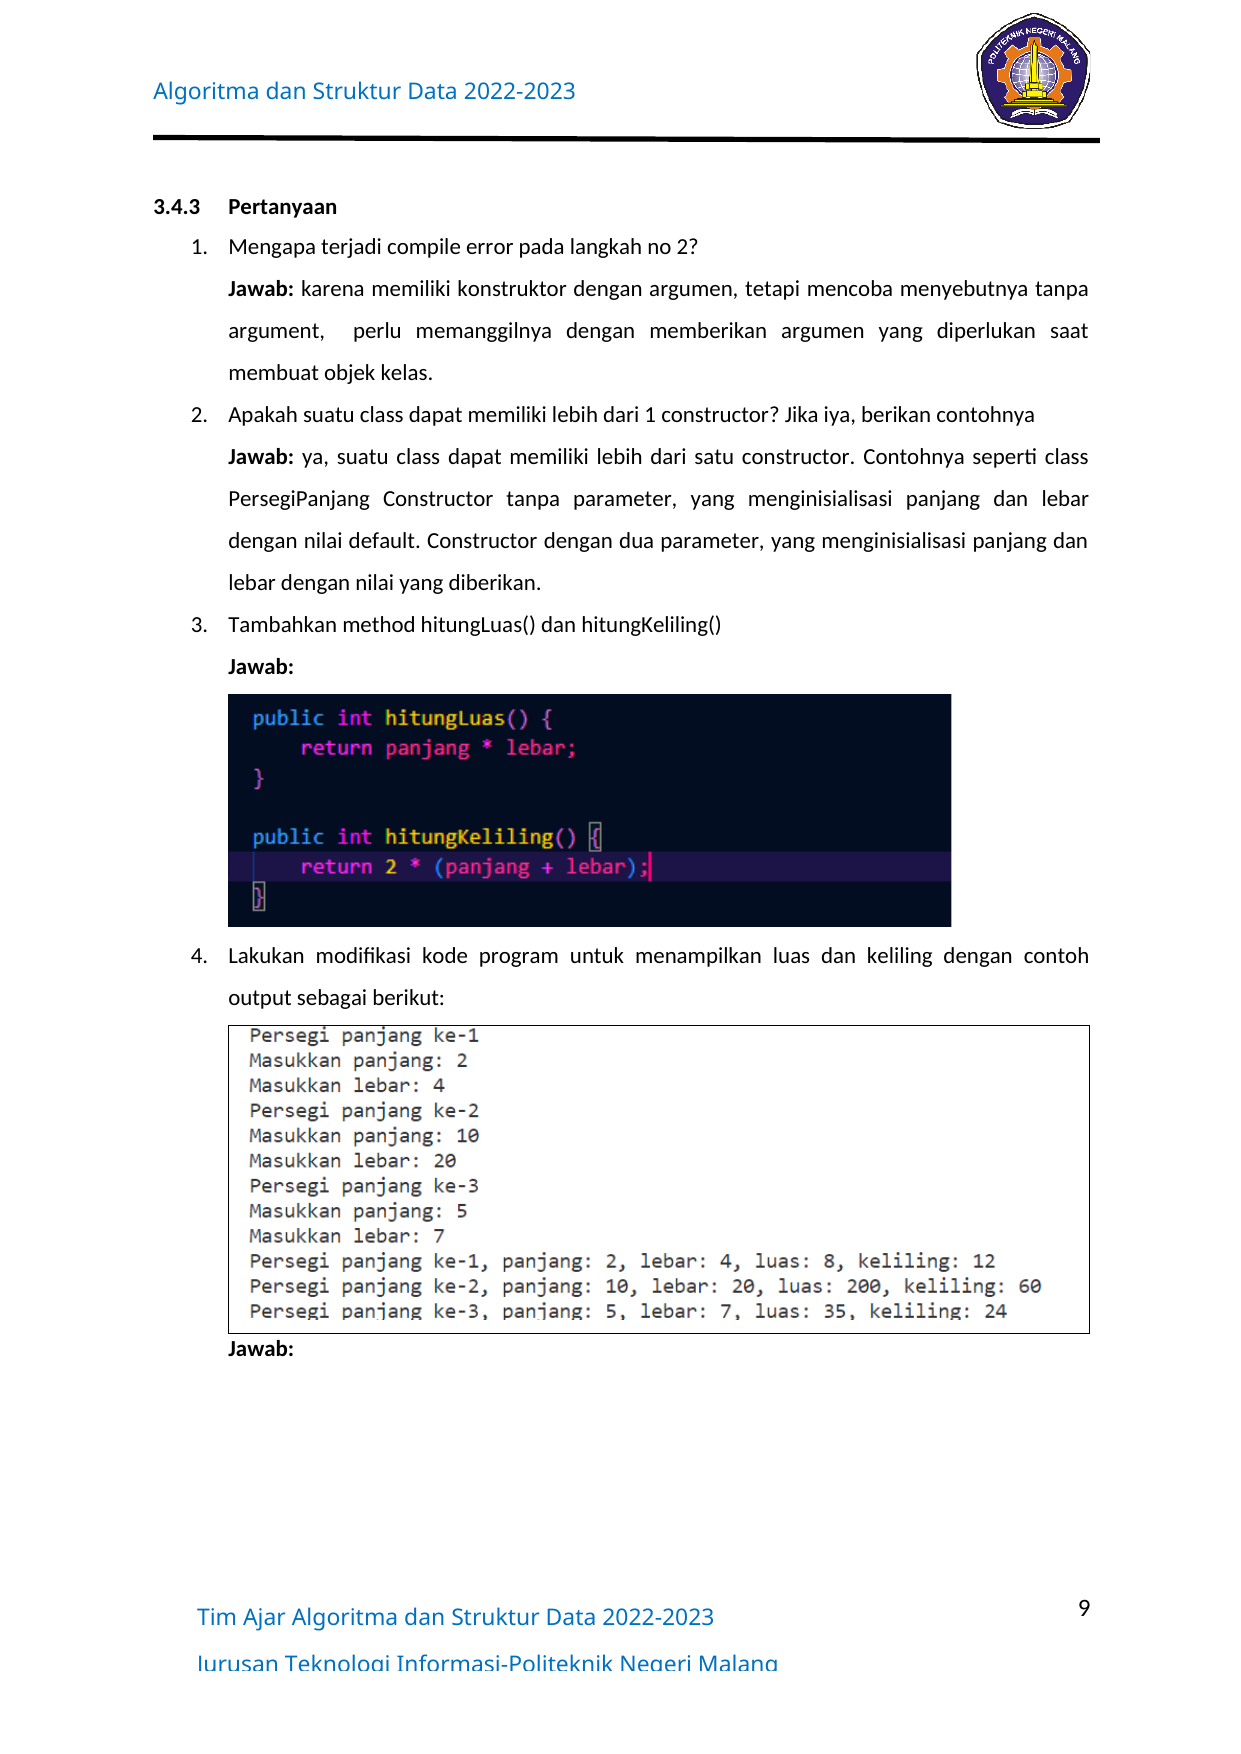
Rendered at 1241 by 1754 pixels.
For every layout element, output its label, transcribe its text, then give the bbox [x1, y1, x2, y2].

list Pertanyaan [153, 192, 1090, 220]
list Tambahkan method hitungLuas() dan hitungKeliling() [191, 610, 1090, 638]
list Jawab: [228, 1334, 1090, 1362]
picture [976, 13, 1091, 129]
picture [239, 1026, 1060, 1320]
list Apakah suatu class dapat memiliki lebih dari 1 constructor? Jika iya, berikan contohnya [191, 400, 1090, 428]
list Jawab: [228, 652, 1090, 680]
list Jawab: ya, suatu class dapat memiliki lebih dari satu constructor. Contohnya seperti class PersegiPanjang Constructor tanpa parameter, yang menginisialisasi panjang dan lebar dengan nilai default. Constructor dengan dua parameter, yang menginisialisasi panjang dan lebar dengan nilai yang diberikan. [228, 442, 1090, 596]
list Lakukan modifikasi kode program untuk menampilkan luas dan keliling dengan contoh output sebagai berikut: [191, 941, 1090, 1011]
list Mengapa terjadi compile error pada langkah no 2? [191, 232, 1090, 261]
list Jawab: karena memiliki konstruktor dengan argumen, tetapi mencoba menyebutnya tanpa argument, perlu memanggilnya dengan memberikan argumen yang diperlukan saat membuat objek kelas. [228, 274, 1090, 386]
table_header [229, 1026, 1089, 1333]
picture [228, 694, 952, 927]
